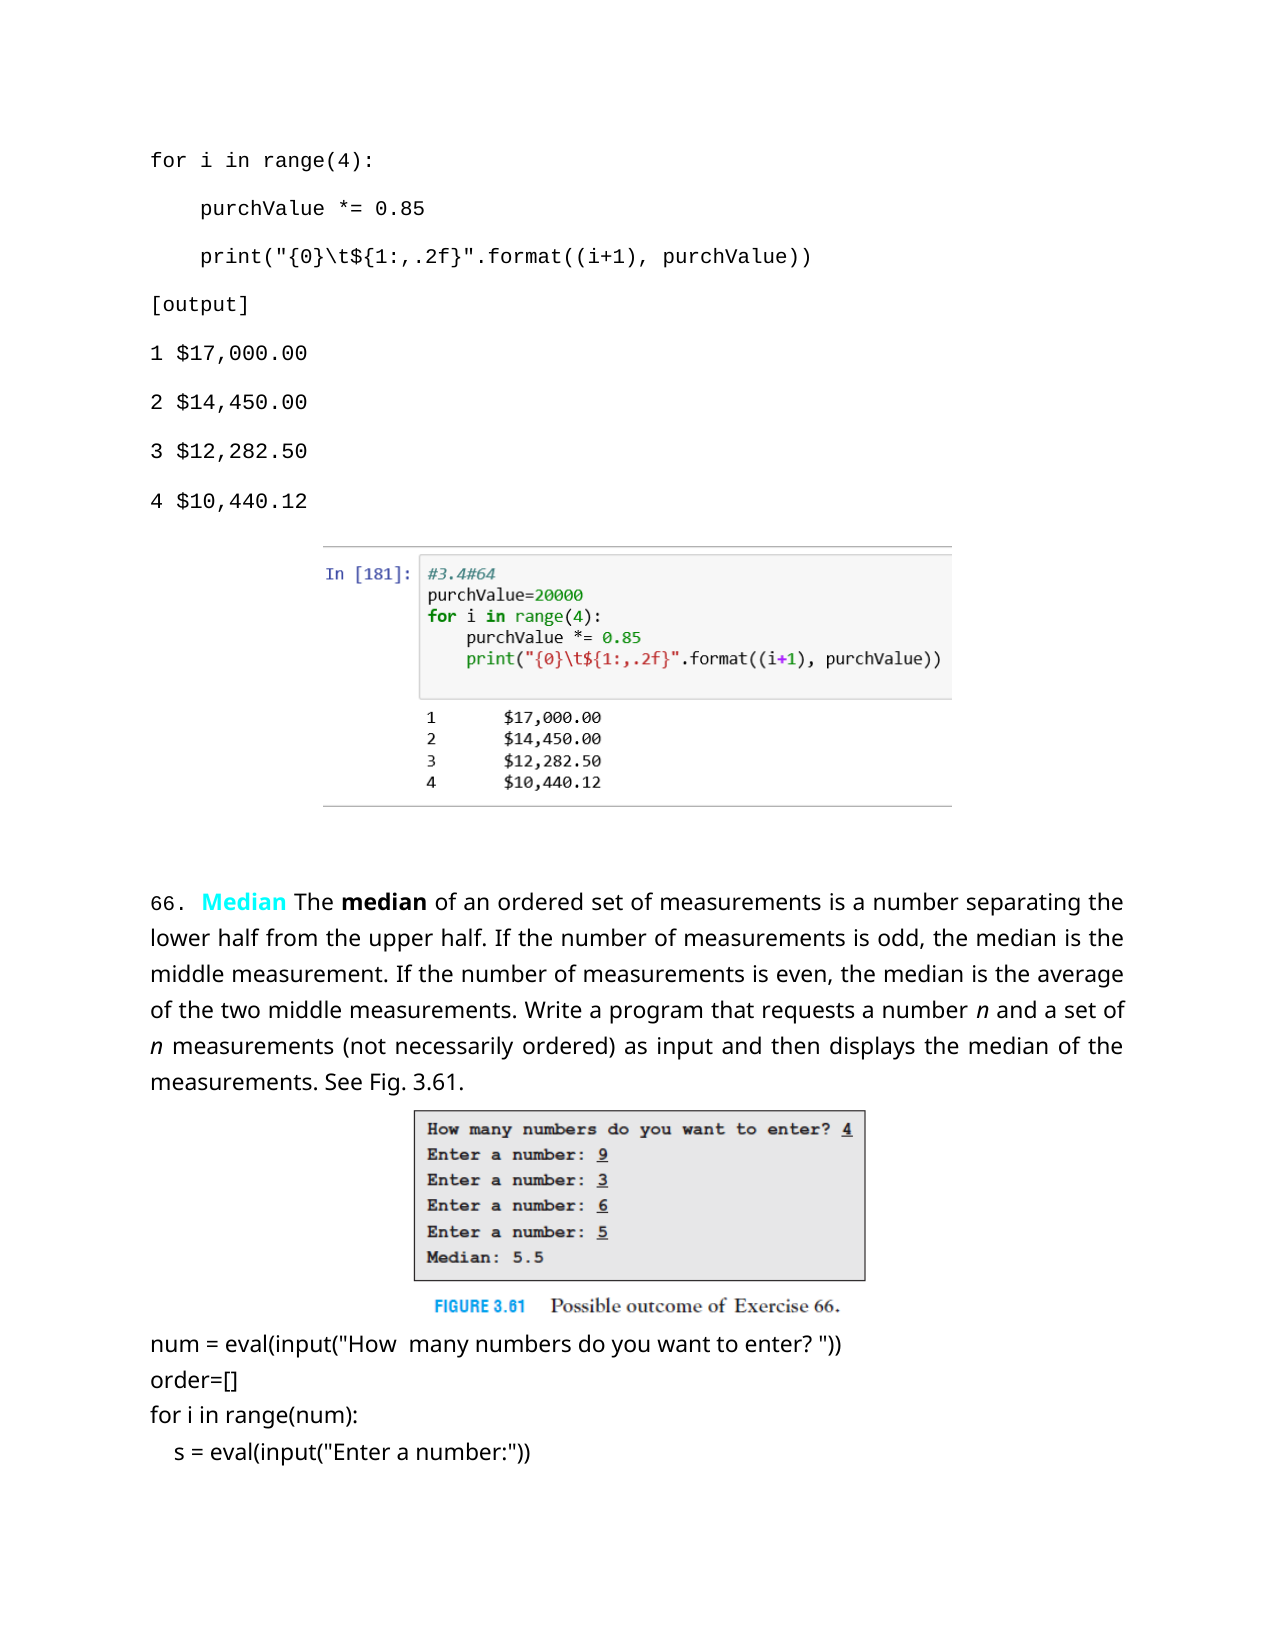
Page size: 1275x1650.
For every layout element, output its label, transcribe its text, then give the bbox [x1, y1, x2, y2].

text 66. Median The median of an ordered set of measurements is a number separating the lower half from the upper half. If the number of measurements is odd, the median is the middle measurement. If the number of measurements is even, the median is the average of the two middle measurements. Write a program that requests a number n and a set of n measurements (not necessarily ordered) as input and then displays the median of the measurements. See Fig. 3.61. [150, 886, 1125, 1097]
text for i in range(4): [150, 150, 1125, 174]
text 3 $12,282.50 [150, 441, 1125, 465]
text 4 $10,440.12 [150, 490, 1125, 515]
text 2 $14,450.00 [150, 391, 1125, 416]
text for i in range(num): [150, 1399, 1125, 1431]
text [output] [150, 294, 1125, 318]
text num = eval(input("How many numbers do you want to enter? ")) [150, 1328, 1125, 1359]
text s = eval(input("Enter a number:")) [150, 1435, 1125, 1467]
text print("{0}\t${1:,.2f}".format((i+1), purchValue)) [150, 246, 1125, 270]
text purchValue *= 0.85 [150, 198, 1125, 222]
picture [323, 539, 952, 814]
text order=[] [150, 1363, 1125, 1395]
picture [399, 1101, 876, 1324]
text 1 $17,000.00 [150, 342, 1125, 367]
